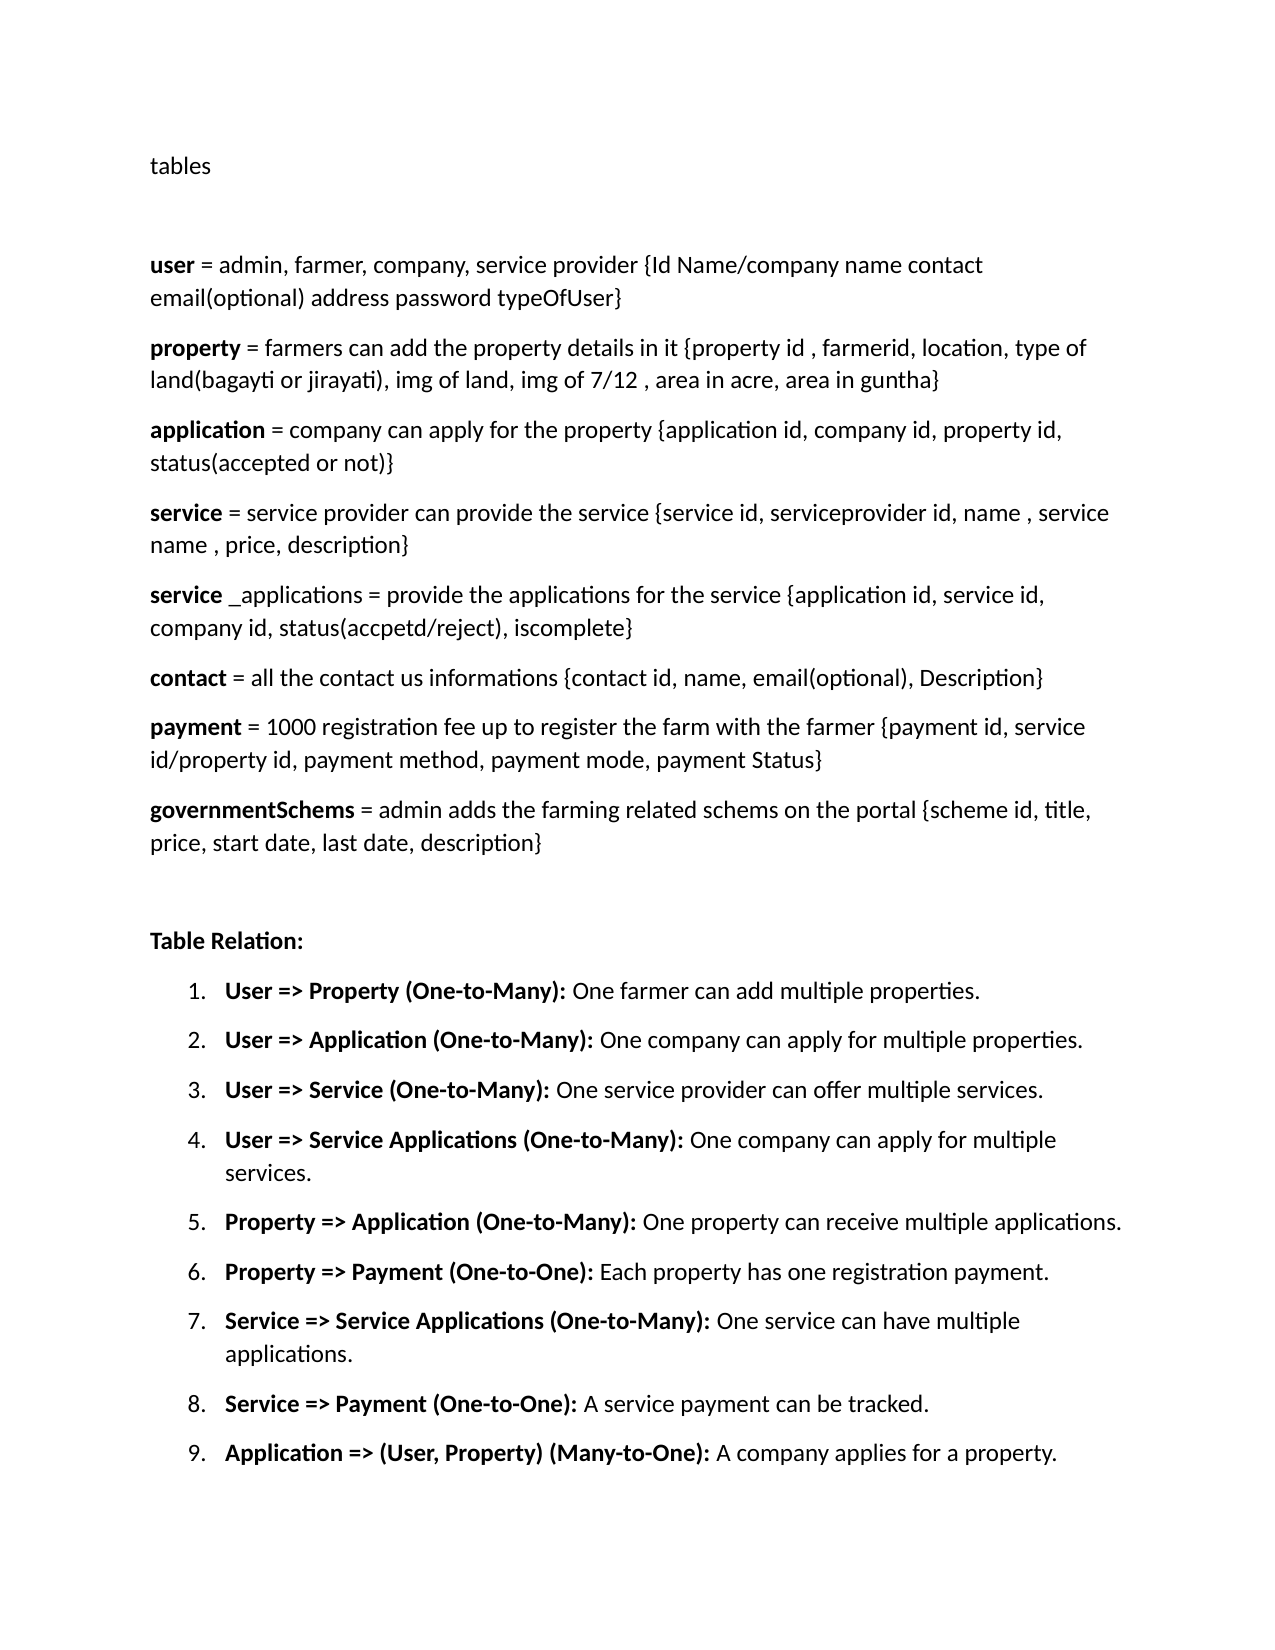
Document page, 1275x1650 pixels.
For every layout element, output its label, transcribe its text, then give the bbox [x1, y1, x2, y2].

text service _applications = provide the applications for the service {application id, service id, company id, status(accpetd/reject), iscomplete} [150, 579, 1125, 643]
list Property => Application (One-to-Many): One property can receive multiple applications. [187, 1206, 1125, 1237]
list User => Service Applications (One-to-Many): One company can apply for multiple services. [187, 1124, 1125, 1187]
text service = service provider can provide the service {service id, serviceprovider id, name , service name , price, description} [150, 497, 1125, 560]
text contact = all the contact us informations {contact id, name, email(optional), Description} [150, 662, 1125, 692]
list User => Service (One-to-Many): One service provider can offer multiple services. [187, 1074, 1125, 1105]
list User => Property (One-to-Many): One farmer can add multiple properties. [187, 975, 1125, 1006]
text governmentSchems = admin adds the farming related schems on the portal {scheme id, title, price, start date, last date, description} Table Relation: [150, 794, 1125, 956]
text property = farmers can add the property details in it {property id , farmerid, location, type of land(bagayti or jirayati), img of land, img of 7/12 , area in acre, area in guntha} [150, 332, 1125, 395]
text tables [150, 150, 1125, 181]
list Application => (User, Property) (Many-to-One): A company applies for a property. [187, 1437, 1125, 1468]
text application = company can apply for the property {application id, company id, property id, status(accepted or not)} [150, 414, 1125, 478]
list Service => Service Applications (One-to-Many): One service can have multiple applications. [187, 1305, 1125, 1369]
list Property => Payment (One-to-One): Each property has one registration payment. [187, 1256, 1125, 1286]
text payment = 1000 registration fee up to register the farm with the farmer {payment id, service id/property id, payment method, payment mode, payment Status} [150, 711, 1125, 775]
list User => Application (One-to-Many): One company can apply for multiple properties. [187, 1024, 1125, 1055]
list Service => Payment (One-to-One): A service payment can be tracked. [187, 1388, 1125, 1418]
text user = admin, farmer, company, service provider {Id Name/company name contact email(optional) address password typeOfUser} [150, 249, 1125, 313]
